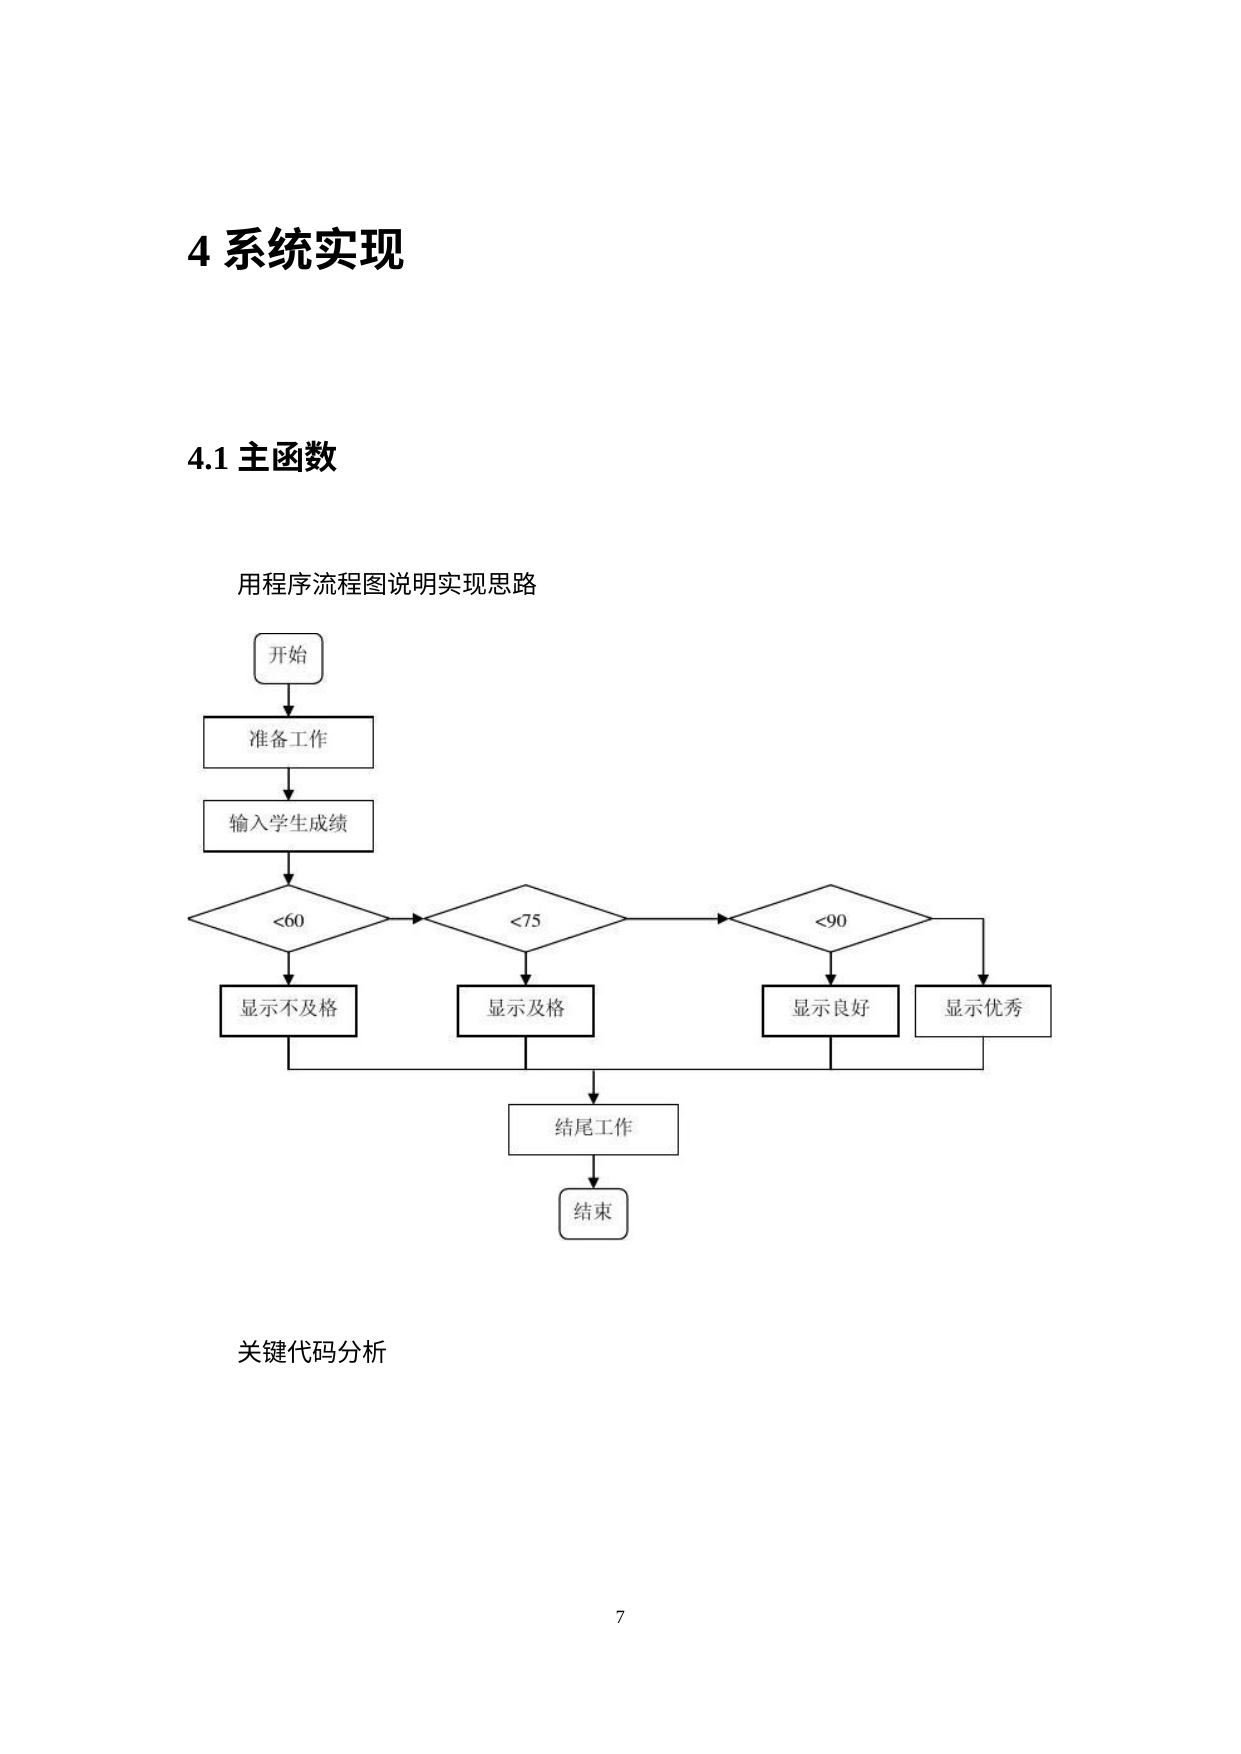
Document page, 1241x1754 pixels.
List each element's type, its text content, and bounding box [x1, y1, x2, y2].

text 关键代码分析 [187, 1318, 1053, 1383]
subtitle 4 系统实现 [187, 197, 1053, 295]
picture [187, 633, 1053, 1241]
text 用程序流程图说明实现思路 [187, 550, 1053, 615]
subtitle 4.1 主函数 [187, 423, 1053, 488]
